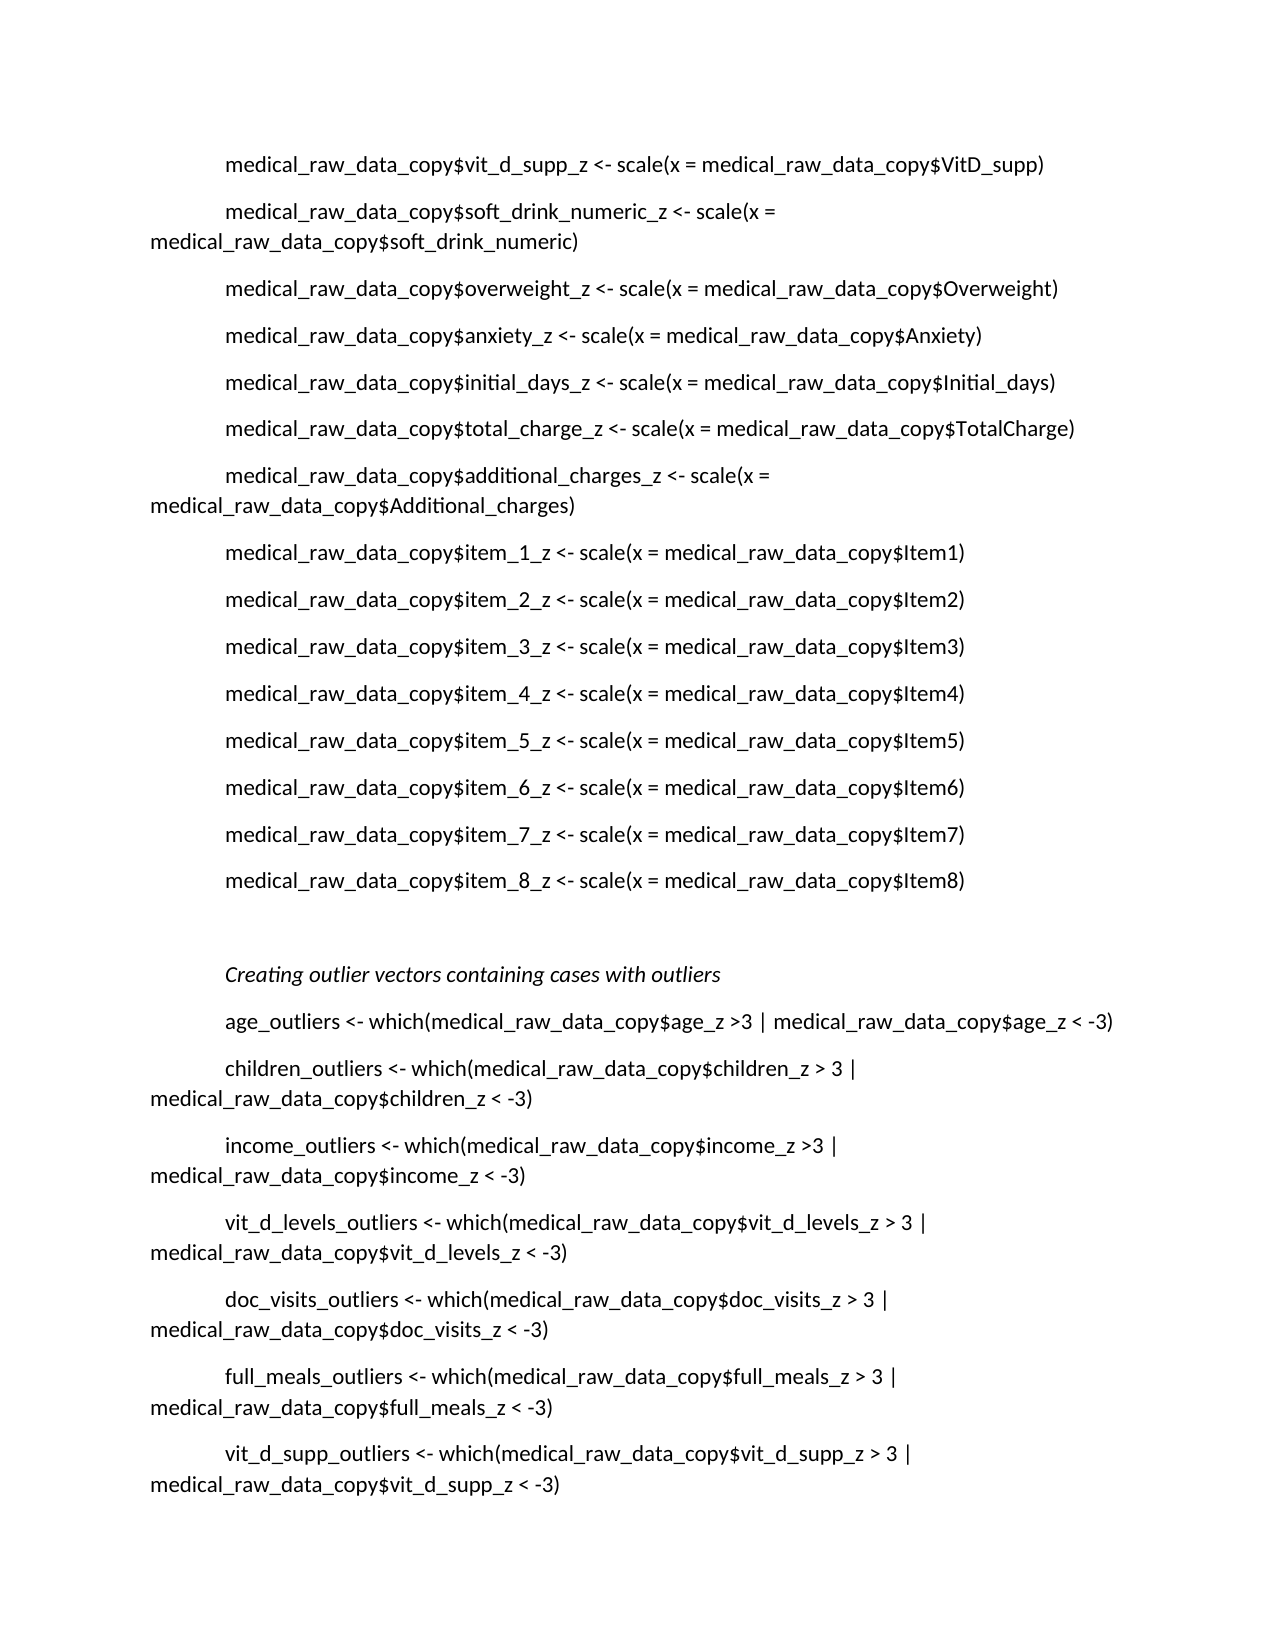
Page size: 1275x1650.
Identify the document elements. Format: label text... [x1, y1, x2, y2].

text medical_raw_data_copy$initial_days_z <- scale(x = medical_raw_data_copy$Initial_days) [150, 368, 1125, 396]
text medical_raw_data_copy$item_1_z <- scale(x = medical_raw_data_copy$Item1) [150, 538, 1125, 567]
text Creating outlier vectors containing cases with outliers [150, 960, 1125, 988]
text vit_d_levels_outliers <- which(medical_raw_data_copy$vit_d_levels_z > 3 | medical_raw_data_copy$vit_d_levels_z < -3) [150, 1208, 1125, 1267]
text medical_raw_data_copy$item_4_z <- scale(x = medical_raw_data_copy$Item4) [150, 679, 1125, 707]
text medical_raw_data_copy$additional_charges_z <- scale(x = medical_raw_data_copy$Additional_charges) [150, 461, 1125, 520]
text medical_raw_data_copy$anxiety_z <- scale(x = medical_raw_data_copy$Anxiety) [150, 321, 1125, 349]
text full_meals_outliers <- which(medical_raw_data_copy$full_meals_z > 3 | medical_raw_data_copy$full_meals_z < -3) [150, 1362, 1125, 1421]
text medical_raw_data_copy$item_7_z <- scale(x = medical_raw_data_copy$Item7) [150, 820, 1125, 848]
text medical_raw_data_copy$soft_drink_numeric_z <- scale(x = medical_raw_data_copy$soft_drink_numeric) [150, 197, 1125, 255]
text vit_d_supp_outliers <- which(medical_raw_data_copy$vit_d_supp_z > 3 | medical_raw_data_copy$vit_d_supp_z < -3) [150, 1439, 1125, 1498]
text medical_raw_data_copy$item_8_z <- scale(x = medical_raw_data_copy$Item8) [150, 867, 1125, 895]
text medical_raw_data_copy$vit_d_supp_z <- scale(x = medical_raw_data_copy$VitD_supp) [150, 150, 1125, 178]
text income_outliers <- which(medical_raw_data_copy$income_z >3 | medical_raw_data_copy$income_z < -3) [150, 1131, 1125, 1189]
text medical_raw_data_copy$item_2_z <- scale(x = medical_raw_data_copy$Item2) [150, 585, 1125, 613]
text medical_raw_data_copy$item_3_z <- scale(x = medical_raw_data_copy$Item3) [150, 632, 1125, 660]
text medical_raw_data_copy$item_6_z <- scale(x = medical_raw_data_copy$Item6) [150, 773, 1125, 801]
text doc_visits_outliers <- which(medical_raw_data_copy$doc_visits_z > 3 | medical_raw_data_copy$doc_visits_z < -3) [150, 1285, 1125, 1344]
text children_outliers <- which(medical_raw_data_copy$children_z > 3 | medical_raw_data_copy$children_z < -3) [150, 1054, 1125, 1112]
text medical_raw_data_copy$total_charge_z <- scale(x = medical_raw_data_copy$TotalCharge) [150, 414, 1125, 443]
text medical_raw_data_copy$overweight_z <- scale(x = medical_raw_data_copy$Overweight) [150, 274, 1125, 302]
text age_outliers <- which(medical_raw_data_copy$age_z >3 | medical_raw_data_copy$age_z < -3) [150, 1007, 1125, 1035]
text medical_raw_data_copy$item_5_z <- scale(x = medical_raw_data_copy$Item5) [150, 726, 1125, 754]
